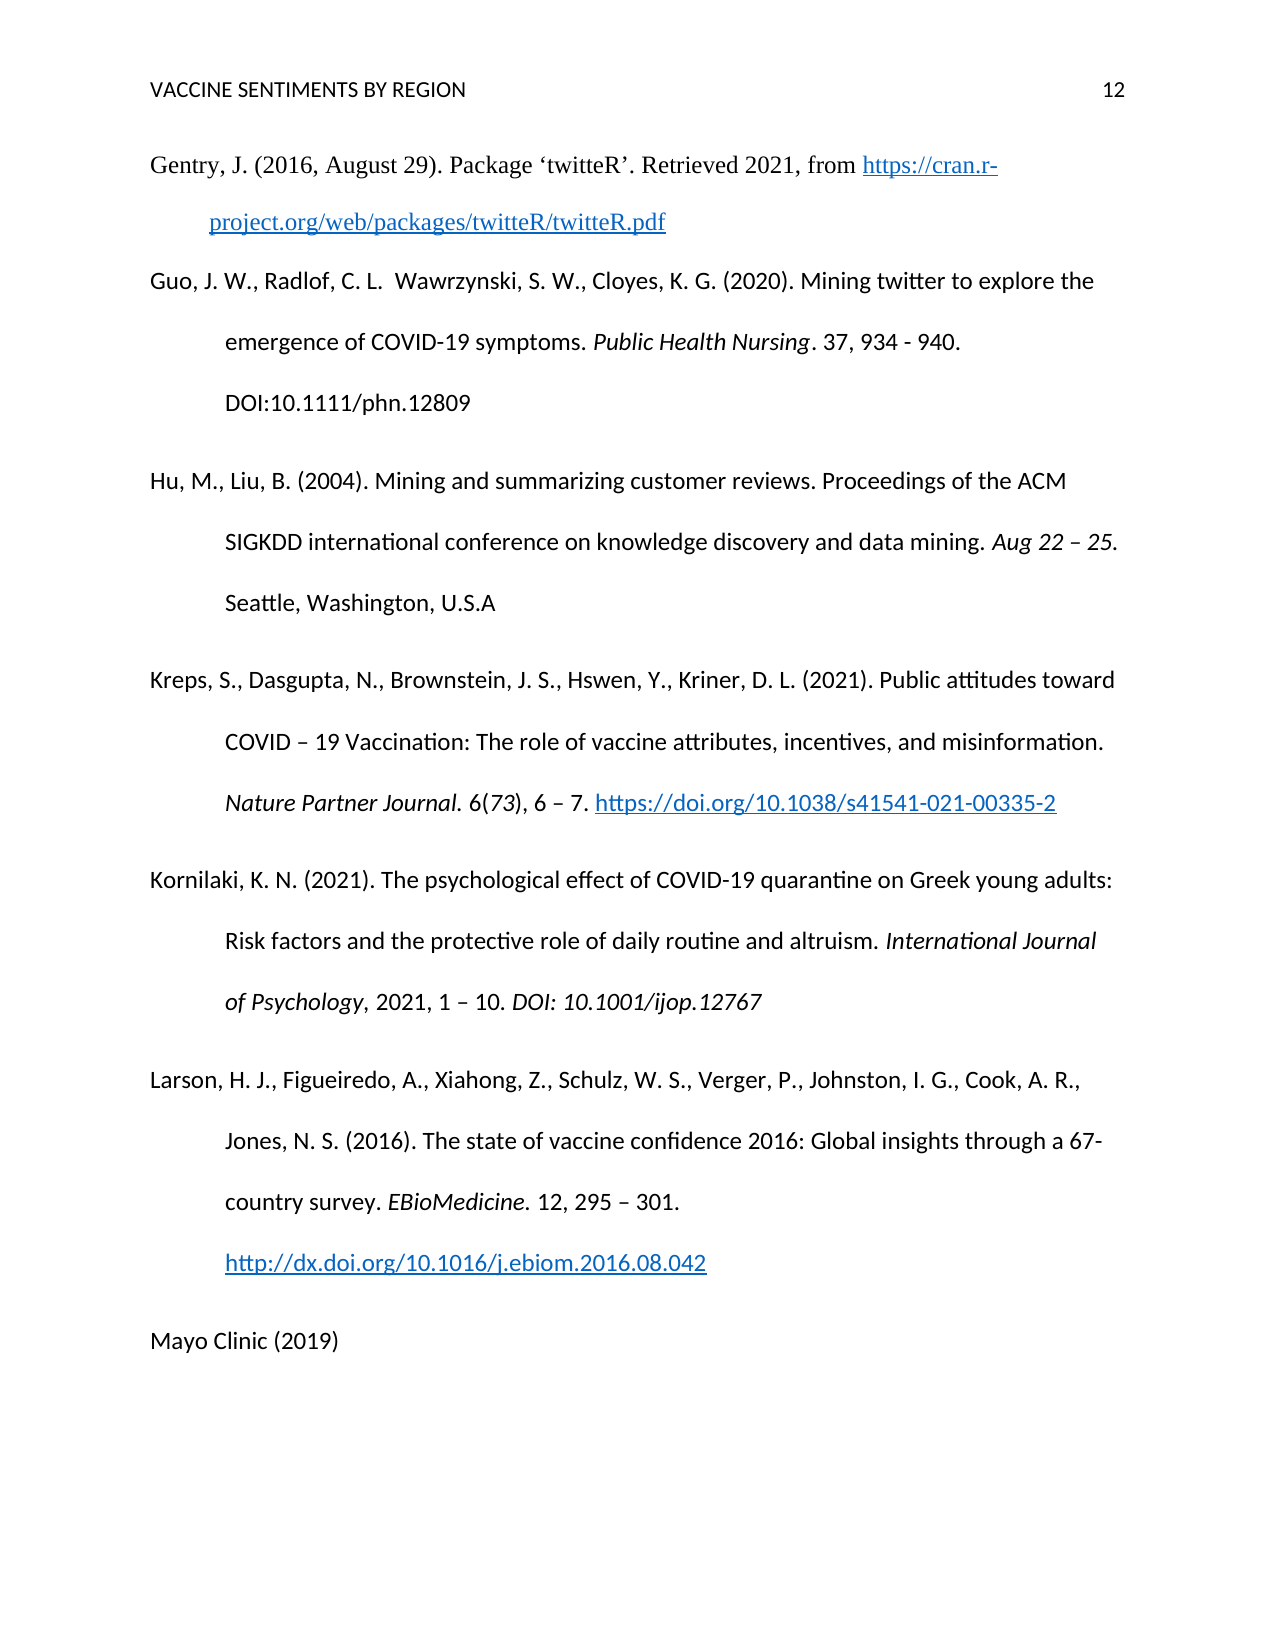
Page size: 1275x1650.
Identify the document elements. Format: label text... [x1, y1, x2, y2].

text Mayo Clinic (2019) [150, 1325, 1125, 1356]
text Gentry, J. (2016, August 29). Package ‘twitteR’. Retrieved 2021, from https://cran.r-project.org/web/packages/twitteR/twitteR.pdf [150, 150, 1125, 236]
text Larson, H. J., Figueiredo, A., Xiahong, Z., Schulz, W. S., Verger, P., Johnston, I. G., Cook, A. R., Jones, N. S. (2016). The state of vaccine confidence 2016: Global insights through a 67-country survey. EBioMedicine. 12, 295 – 301. http://dx.doi.org/10.1016/j.ebiom.2016.08.042 [150, 1064, 1125, 1278]
text Guo, J. W., Radlof, C. L. Wawrzynski, S. W., Cloyes, K. G. (2020). Mining twitter to explore the emergence of COVID-19 symptoms. Public Health Nursing. 37, 934 - 940. DOI:10.1111/phn.12809 [150, 265, 1125, 418]
text Hu, M., Liu, B. (2004). Mining and summarizing customer reviews. Proceedings of the ACM SIGKDD international conference on knowledge discovery and data mining. Aug 22 – 25. Seattle, Washington, U.S.A [150, 465, 1125, 617]
text Kreps, S., Dasgupta, N., Brownstein, J. S., Hswen, Y., Kriner, D. L. (2021). Public attitudes toward COVID – 19 Vaccination: The role of vaccine attributes, incentives, and misinformation. Nature Partner Journal. 6(73), 6 – 7. https://doi.org/10.1038/s41541-021-00335-2 [150, 664, 1125, 817]
text Kornilaki, K. N. (2021). The psychological effect of COVID-19 quarantine on Greek young adults: Risk factors and the protective role of daily routine and altruism. International Journal of Psychology, 2021, 1 – 10. DOI: 10.1001/ijop.12767 [150, 864, 1125, 1017]
